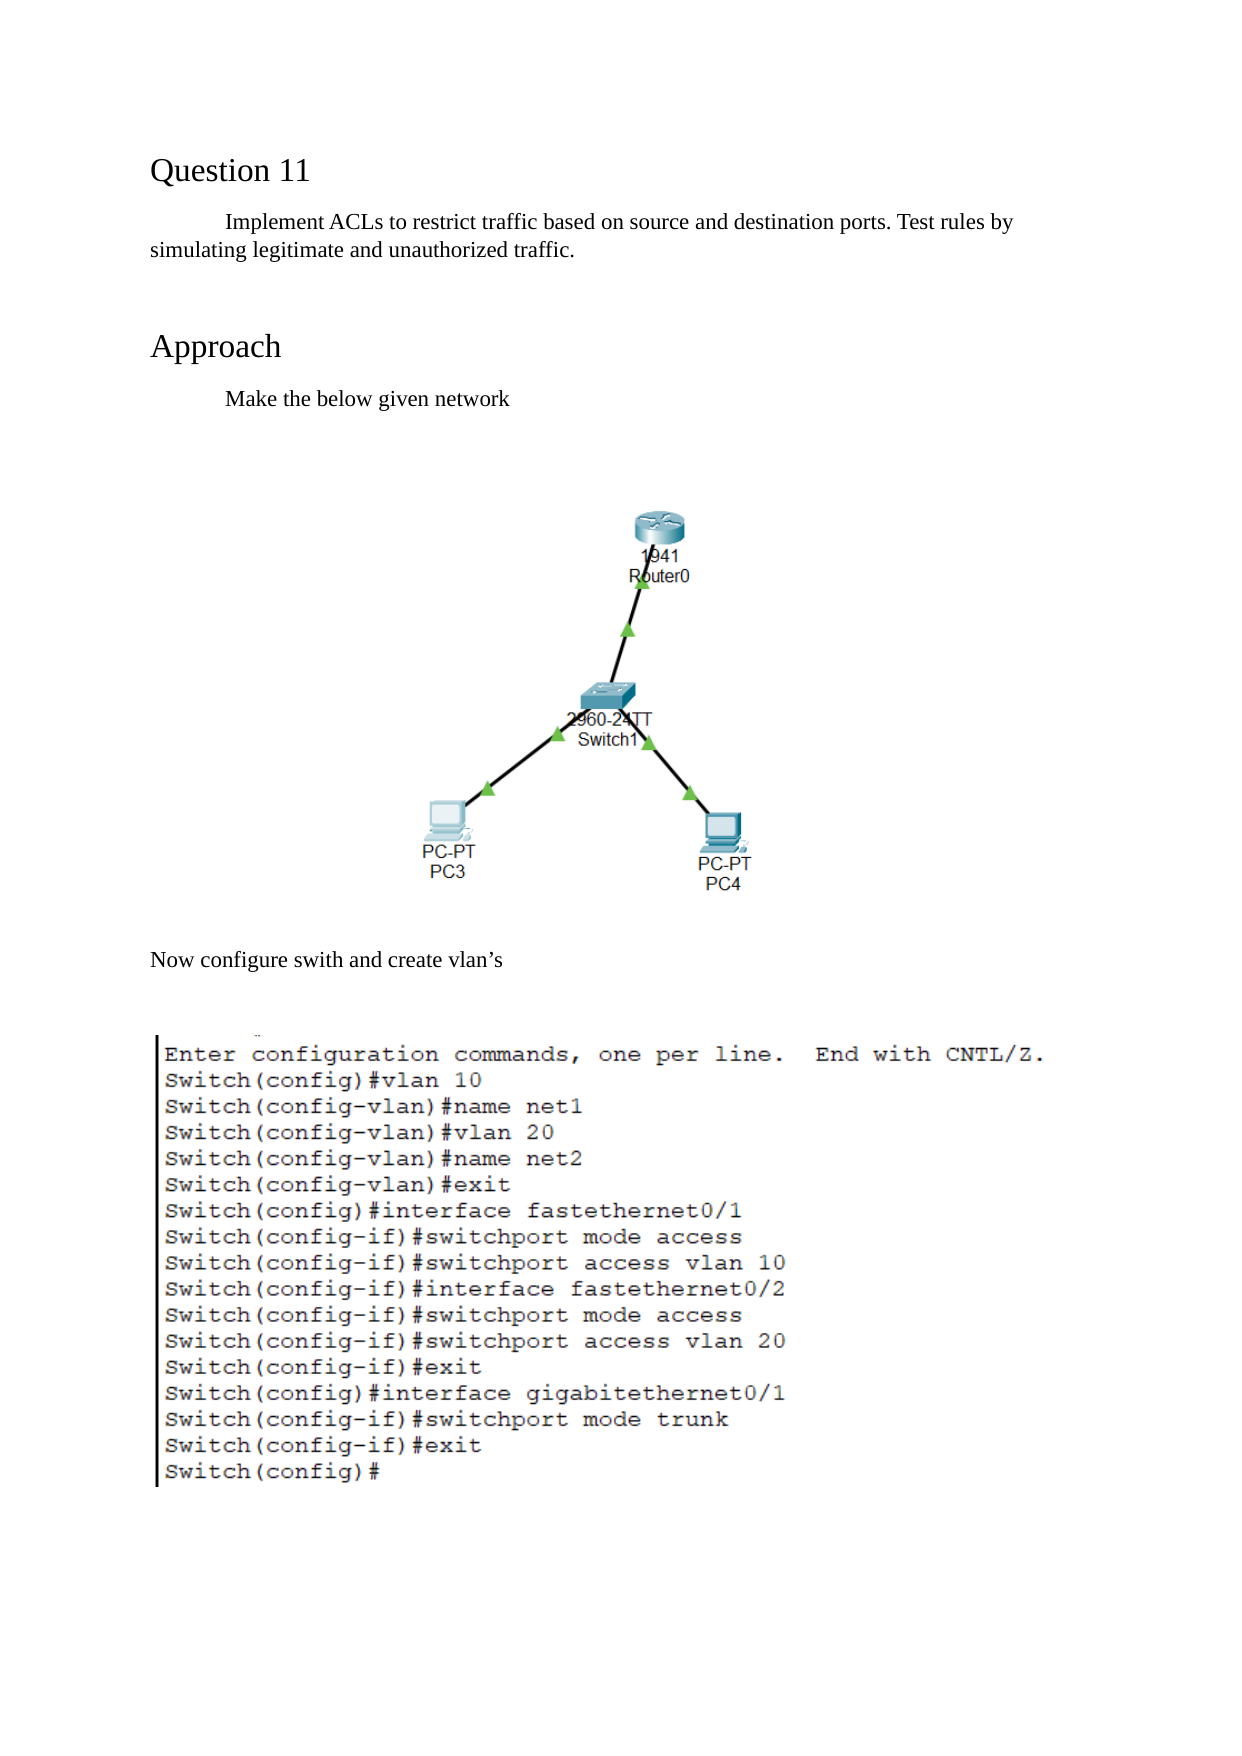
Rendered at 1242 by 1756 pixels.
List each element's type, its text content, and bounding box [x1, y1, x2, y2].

text Question 11 [150, 150, 1092, 188]
text Implement ACLs to restrict traffic based on source and destination ports. Test rules by simulating legitimate and unauthorized traffic. [150, 208, 1092, 263]
picture [150, 1035, 1092, 1487]
text Approach [150, 327, 1092, 365]
text Now configure swith and create vlan’s [150, 946, 1092, 972]
picture [402, 430, 839, 927]
text Make the below given network [150, 385, 1092, 411]
